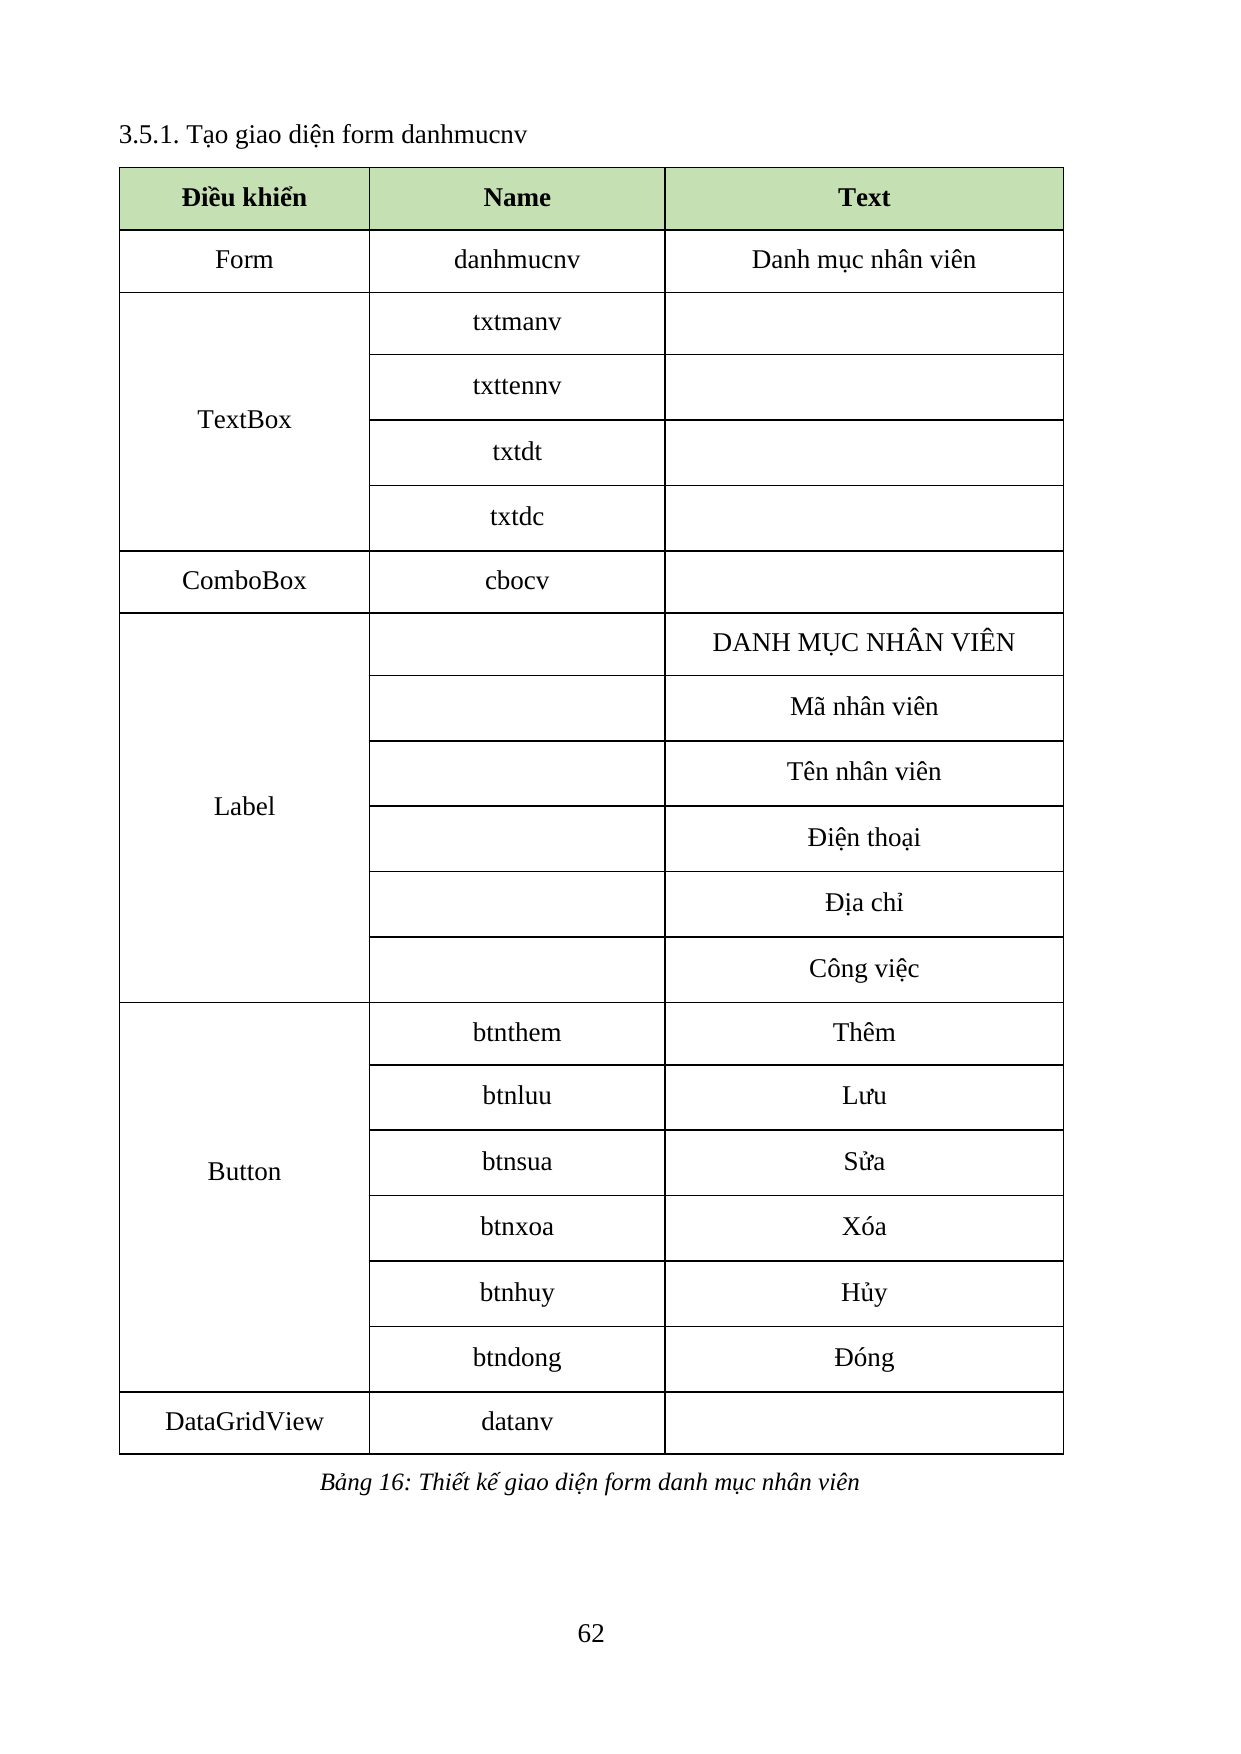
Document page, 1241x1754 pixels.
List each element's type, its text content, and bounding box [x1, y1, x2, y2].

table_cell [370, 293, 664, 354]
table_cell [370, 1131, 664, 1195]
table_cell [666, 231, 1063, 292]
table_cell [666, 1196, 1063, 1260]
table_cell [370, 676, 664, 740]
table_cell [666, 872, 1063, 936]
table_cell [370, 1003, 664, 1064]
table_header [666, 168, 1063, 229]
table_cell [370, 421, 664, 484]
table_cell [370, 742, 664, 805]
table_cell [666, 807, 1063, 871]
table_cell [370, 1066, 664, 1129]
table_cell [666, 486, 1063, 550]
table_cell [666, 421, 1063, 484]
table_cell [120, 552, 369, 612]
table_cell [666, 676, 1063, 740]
text Bảng 16: Thiết kế giao diện form danh mục nhân viên [118, 1467, 1063, 1496]
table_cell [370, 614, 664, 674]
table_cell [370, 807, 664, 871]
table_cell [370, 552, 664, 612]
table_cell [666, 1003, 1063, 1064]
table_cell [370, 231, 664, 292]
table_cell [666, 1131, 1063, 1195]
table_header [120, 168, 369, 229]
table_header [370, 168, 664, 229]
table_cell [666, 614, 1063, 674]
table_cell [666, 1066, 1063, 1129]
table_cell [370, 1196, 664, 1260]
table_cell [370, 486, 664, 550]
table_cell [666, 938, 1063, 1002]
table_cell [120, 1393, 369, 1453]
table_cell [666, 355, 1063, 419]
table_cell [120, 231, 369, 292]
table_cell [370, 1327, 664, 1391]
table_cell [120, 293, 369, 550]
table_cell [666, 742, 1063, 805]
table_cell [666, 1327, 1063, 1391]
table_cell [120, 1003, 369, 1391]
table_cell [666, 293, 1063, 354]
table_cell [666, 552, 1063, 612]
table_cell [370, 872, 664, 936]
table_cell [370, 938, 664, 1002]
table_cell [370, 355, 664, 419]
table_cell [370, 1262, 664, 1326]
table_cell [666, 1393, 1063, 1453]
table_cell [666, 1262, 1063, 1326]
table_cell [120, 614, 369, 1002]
subtitle 3.5.1. Tạo giao diện form danhmucnv [118, 118, 1063, 150]
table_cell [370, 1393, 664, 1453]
